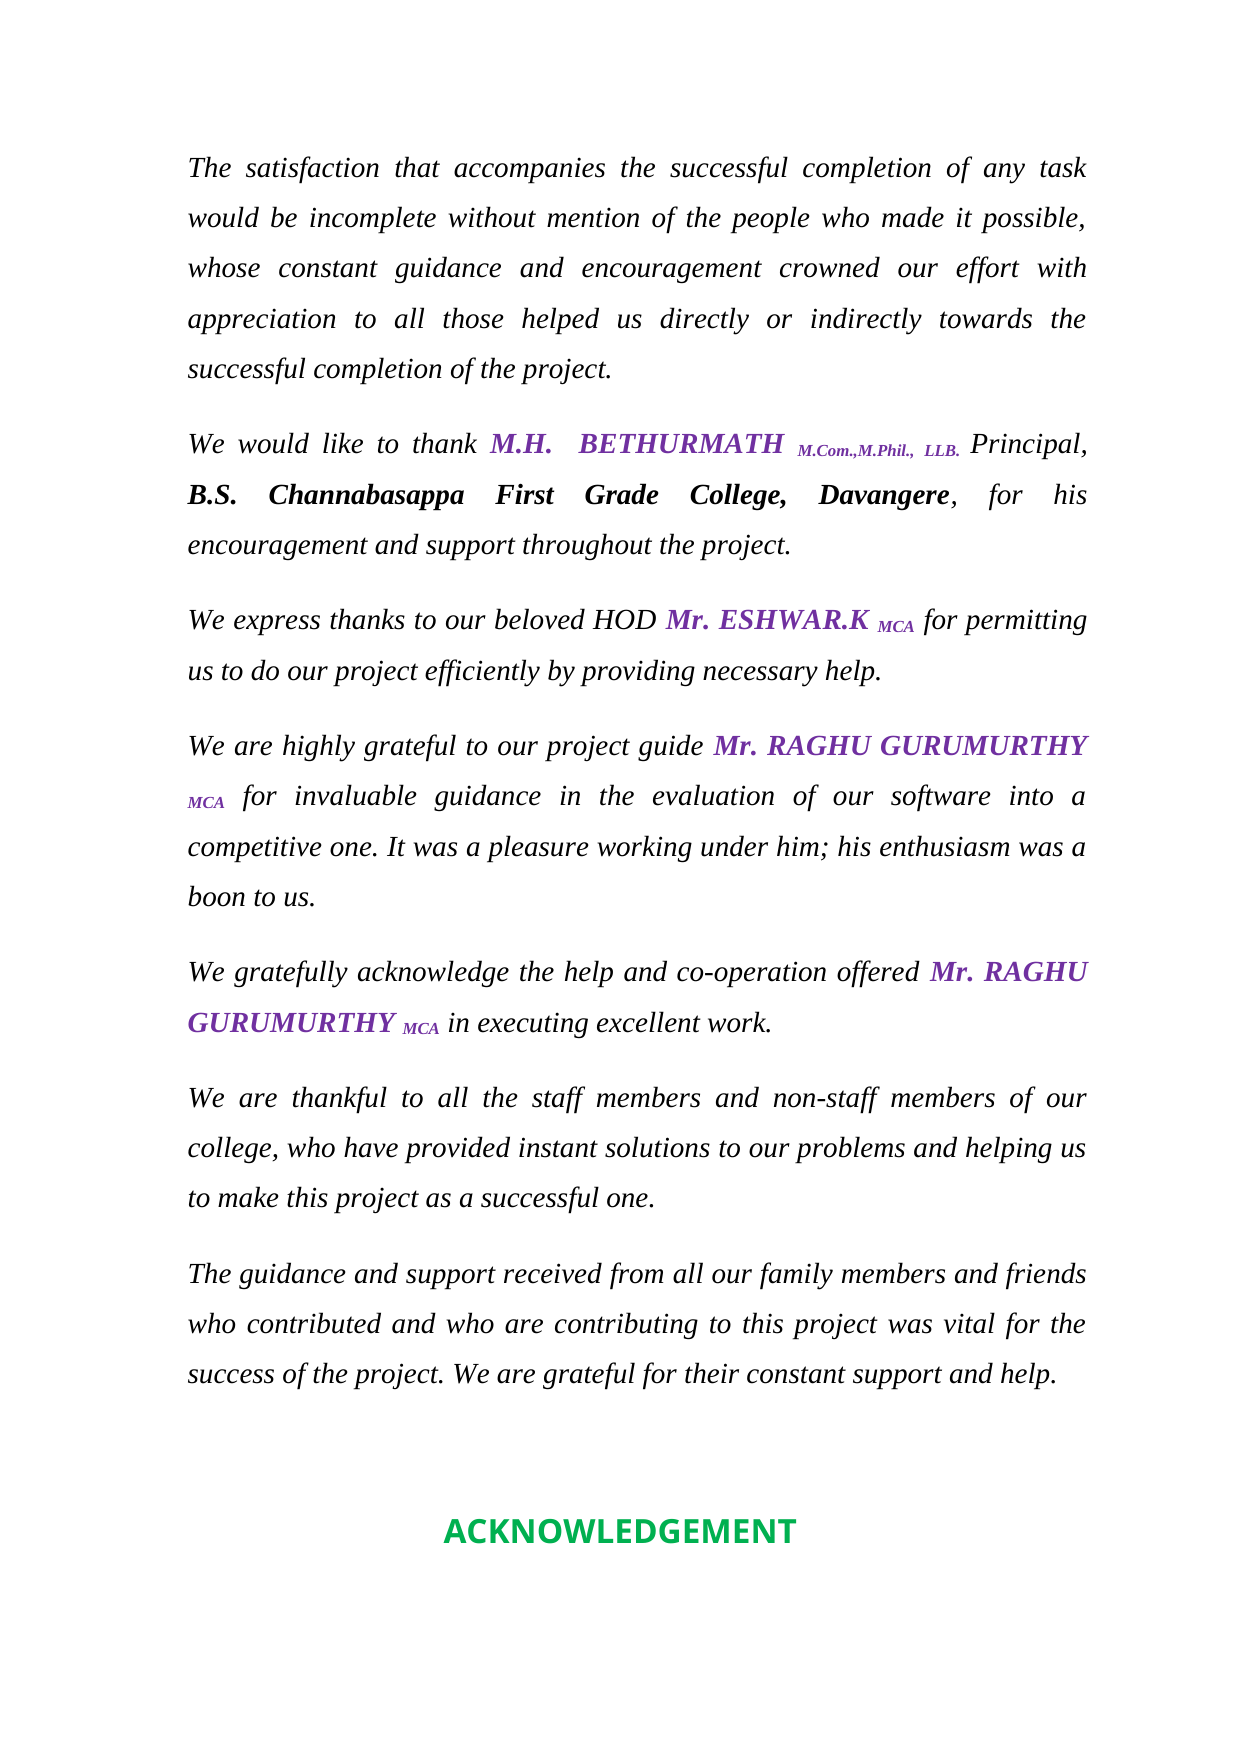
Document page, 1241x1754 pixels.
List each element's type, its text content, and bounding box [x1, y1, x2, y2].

text We are highly grateful to our project guide Mr. RAGHU GURUMURTHY MCA for invaluable guidance in the evaluation of our software into a competitive one. It was a pleasure working under him; his enthusiasm was a boon to us. [187, 728, 1090, 913]
text We would like to thank M.H. BETHURMATH M.Com.,M.Phil., LLB. Principal, B.S. Channabasappa First Grade College, Davangere, for his encouragement and support throughout the project. [187, 427, 1090, 561]
text We gratefully acknowledge the help and co-operation offered Mr. RAGHU GURUMURTHY MCA in executing excellent work. [187, 954, 1090, 1038]
text We are thankful to all the staff members and non-staff members of our college, who have provided instant solutions to our problems and helping us to make this project as a successful one. [187, 1080, 1090, 1214]
text The guidance and support received from all our family members and friends who contributed and who are contributing to this project was vital for the success of the project. We are grateful for their constant support and help. [187, 1256, 1090, 1390]
text We express thanks to our beloved HOD Mr. ESHWAR.K MCA for permitting us to do our project efficiently by providing necessary help. [187, 602, 1090, 686]
title ACKNOWLEDGEMENT [150, 1508, 1090, 1553]
text The satisfaction that accompanies the successful completion of any task would be incomplete without mention of the people who made it possible, whose constant guidance and encouragement crowned our effort with appreciation to all those helped us directly or indirectly towards the successful completion of the project. [187, 150, 1090, 385]
